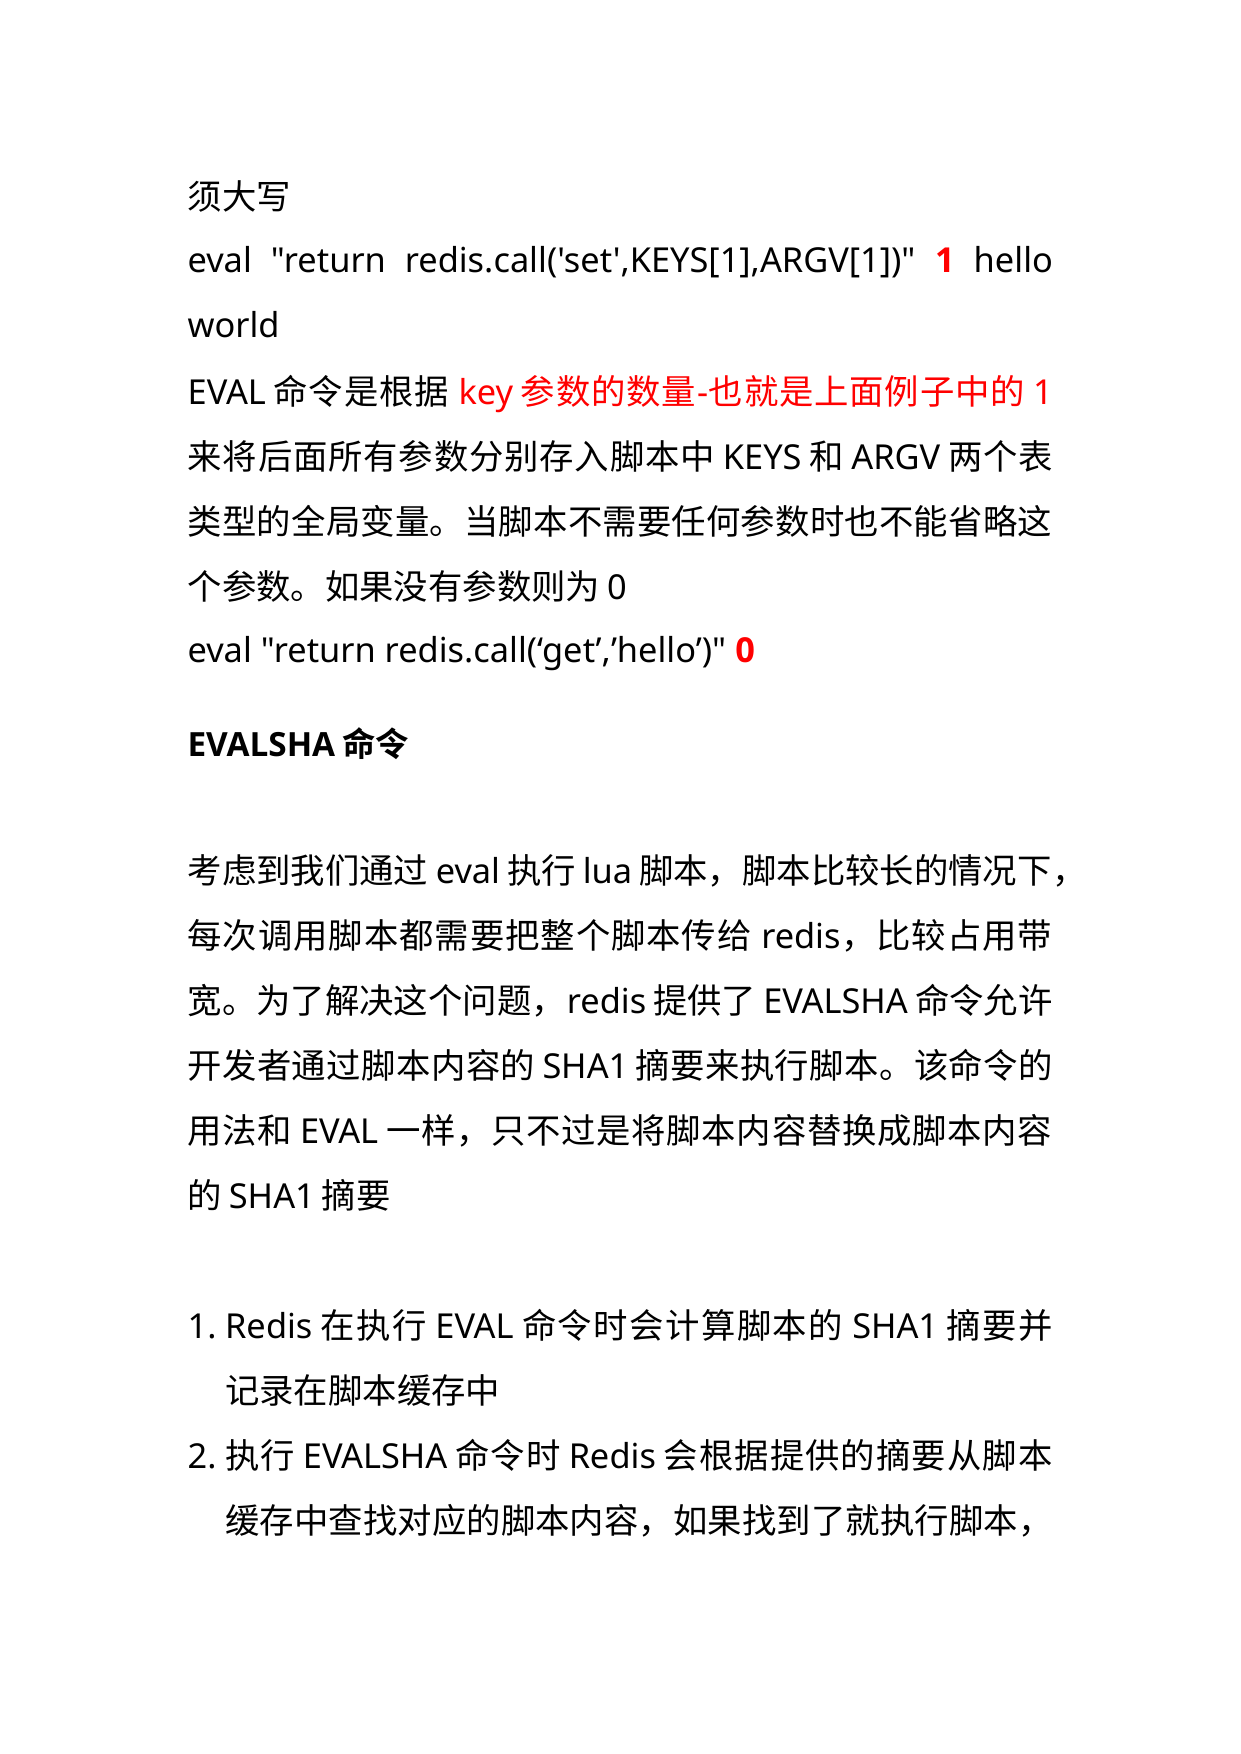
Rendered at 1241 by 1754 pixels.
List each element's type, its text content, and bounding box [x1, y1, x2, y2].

text eval "return redis.call(‘get’,’hello’)" 0 [187, 617, 1053, 682]
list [187, 1421, 1053, 1551]
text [187, 162, 1053, 227]
text 考虑到我们通过eval执行lua脚本，脚本比较长的情况下，每次调用脚本都需要把整个脚本传给redis，比较占用带宽。为了解决这个问题，redis提供了EVALSHA命令允许开发者通过脚本内容的SHA1摘要来执行脚本。该命令的用法和EVAL一样，只不过是将脚本内容替换成脚本内容的SHA1摘要 [187, 836, 1053, 1226]
text EVAL命令是根据 key参数的数量-也就是上面例子中的1来将后面所有参数分别存入脚本中KEYS和ARGV两个表类型的全局变量。当脚本不需要任何参数时也不能省略这个参数。如果没有参数则为0 [187, 357, 1053, 617]
list Redis在执行EVAL命令时会计算脚本的SHA1摘要并记录在脚本缓存中 [187, 1291, 1053, 1421]
subtitle EVALSHA命令 [187, 709, 1053, 774]
text eval "return redis.call('set',KEYS[1],ARGV[1])" 1 hello world [187, 227, 1053, 357]
